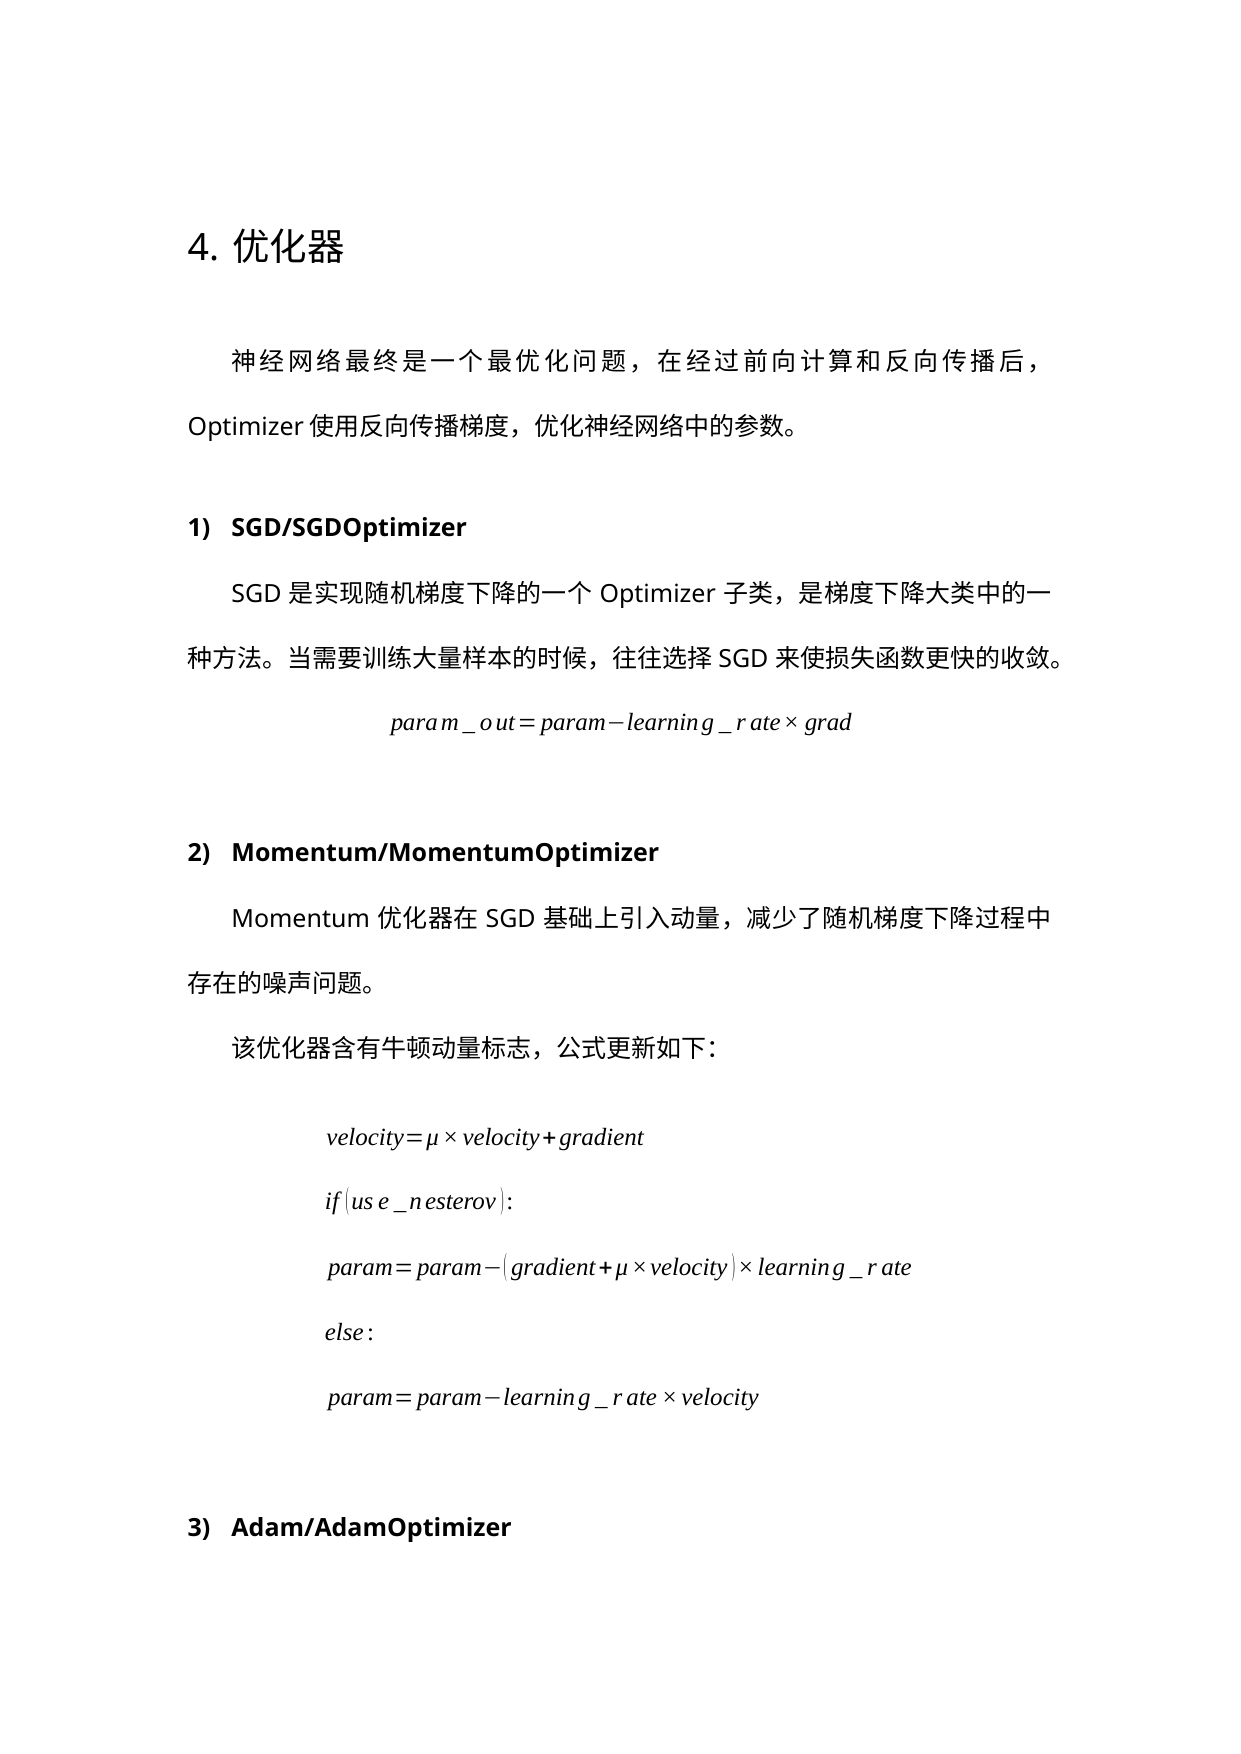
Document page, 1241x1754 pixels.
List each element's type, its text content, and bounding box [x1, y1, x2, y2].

list SGD/SGDOptimizer [187, 494, 1053, 559]
text Momentum 优化器在 SGD 基础上引入动量，减少了随机梯度下降过程中存在的噪声问题。 [187, 884, 1053, 1014]
text SGD 是实现随机梯度下降的一个 Optimizer 子类，是梯度下降大类中的一种方法。当需要训练大量样本的时候，往往选择 SGD 来使损失函数更快的收敛。 [187, 559, 1053, 689]
text 该优化器含有牛顿动量标志，公式更新如下： [187, 1014, 1053, 1079]
list Momentum/MomentumOptimizer [187, 819, 1053, 884]
list Adam/AdamOptimizer [187, 1494, 1053, 1559]
text 优化器 [187, 212, 1053, 277]
list 神经网络最终是一个最优化问题，在经过前向计算和反向传播后， Optimizer使用反向传播梯度，优化神经网络中的参数。 [187, 327, 1053, 457]
